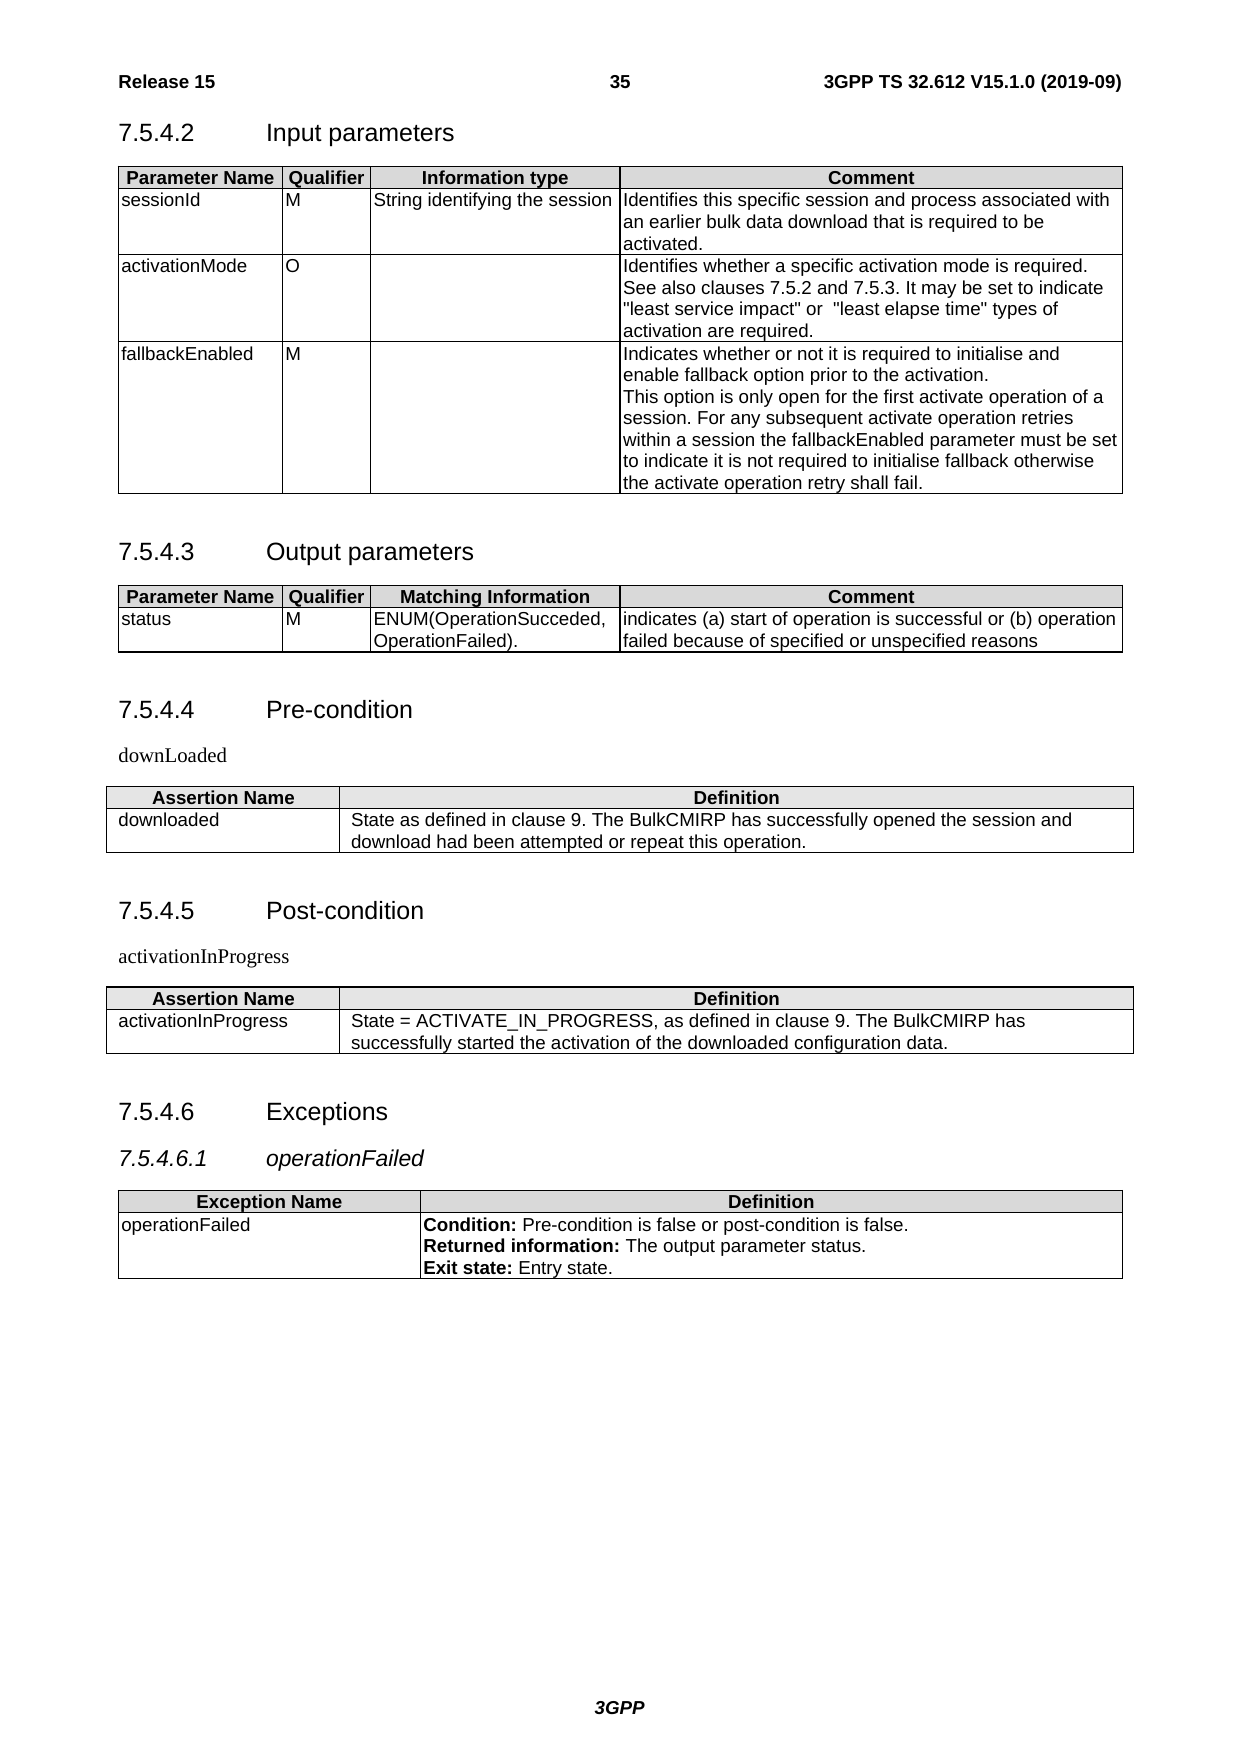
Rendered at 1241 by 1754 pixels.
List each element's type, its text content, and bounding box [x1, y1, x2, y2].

table_header Assertion Name [107, 988, 339, 1009]
table_cell String identifying the session [371, 189, 619, 254]
subtitle 7.5.4.4 Pre-condition [118, 695, 1122, 724]
table_cell M [283, 608, 370, 651]
table_header Definition [340, 988, 1133, 1009]
table_cell M [283, 189, 370, 254]
table_cell activationInProgress [107, 1010, 339, 1053]
table_header Assertion Name [107, 787, 339, 808]
text activationInProgress [118, 944, 1122, 968]
subtitle 7.5.4.6 Exceptions [118, 1097, 1122, 1126]
subtitle 7.5.4.5 Post-condition [118, 896, 1122, 925]
table_header Parameter Name [119, 167, 282, 188]
table_cell sessionId [119, 189, 282, 254]
table_header Information type [371, 167, 619, 188]
table_header Definition [340, 787, 1133, 808]
text downLoaded [118, 743, 1122, 767]
table_cell activationMode [119, 255, 282, 341]
table_header Exception Name [119, 1191, 420, 1212]
subtitle 7.5.4.2 Input parameters [118, 118, 1122, 147]
table_cell State as defined in clause 9. The BulkCMIRP has successfully opened the session and download had been attempted or repeat this operation. [340, 809, 1133, 852]
table_cell Identifies whether a specific activation mode is required. See also clauses 7.5.2 and 7.5.3. It may be set to indicate "least service impact" or "least elapse time" types of activation are required. [621, 255, 1122, 341]
table_cell Identifies this specific session and process associated with an earlier bulk data download that is required to be activated. [621, 189, 1122, 254]
table_cell State = ACTIVATE_IN_PROGRESS, as defined in clause 9. The BulkCMIRP has successfully started the activation of the downloaded configuration data. [340, 1010, 1133, 1053]
table_cell ENUM(OperationSucceded, OperationFailed). [371, 608, 619, 651]
subtitle 7.5.4.3 Output parameters [118, 537, 1122, 566]
table_header Comment [621, 586, 1122, 607]
table_header Qualifier [283, 586, 370, 607]
table_cell indicates (a) start of operation is successful or (b) operation failed because of specified or unspecified reasons [621, 608, 1122, 651]
subtitle 7.5.4.6.1 operationFailed [118, 1144, 1122, 1171]
table_header Definition [421, 1191, 1122, 1212]
table_cell [371, 342, 619, 493]
table_header Matching Information [371, 586, 619, 607]
table_cell M [283, 342, 370, 493]
table_cell Condition: Pre-condition is false or post-condition is false. Returned information: The output parameter status. Exit state: Entry state. [421, 1213, 1122, 1278]
table_cell status [119, 608, 282, 651]
table_cell fallbackEnabled [119, 342, 282, 493]
table_header Comment [621, 167, 1122, 188]
table_header Qualifier [283, 167, 370, 188]
table_cell Indicates whether or not it is required to initialise and enable fallback option prior to the activation. This option is only open for the first activate operation of a session. For any subsequent activate operation retries within a session the fallbackEnabled parameter must be set to indicate it is not required to initialise fallback otherwise the activate operation retry shall fail. [621, 342, 1122, 493]
table_cell downloaded [107, 809, 339, 852]
table_cell [371, 255, 619, 341]
table_header Parameter Name [119, 586, 282, 607]
table_cell operationFailed [119, 1213, 420, 1278]
table_cell O [283, 255, 370, 341]
